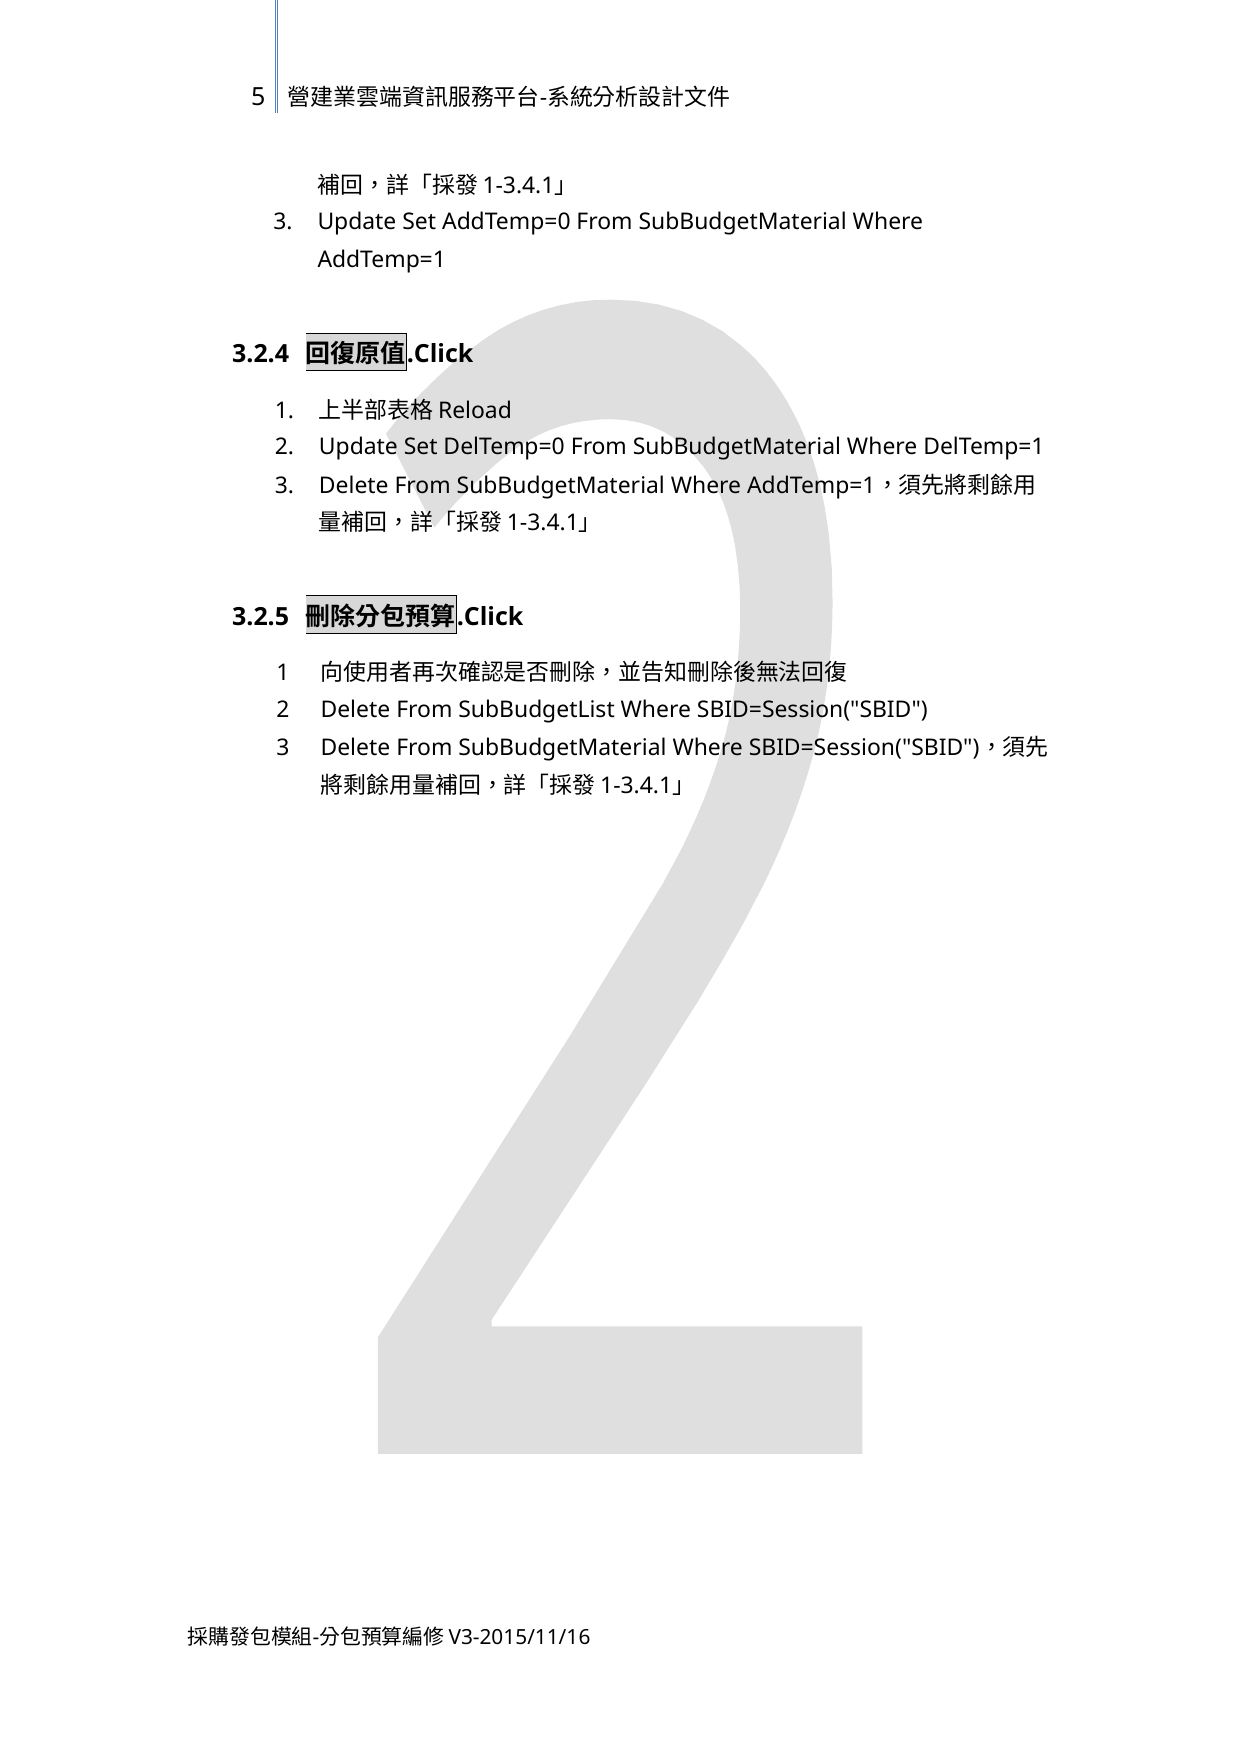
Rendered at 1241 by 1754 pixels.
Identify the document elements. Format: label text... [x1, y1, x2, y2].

list 刪除分包預算.Click [232, 577, 1053, 652]
list Delete From SubBudgetMaterial Where SBID=Session("SBID")，須先將剩餘用量補回，詳「採發1-3.4.1」 [276, 727, 1053, 802]
list 回復原值.Click [232, 314, 1053, 389]
list 上半部表格Reload [274, 389, 1053, 427]
list Delete From SubBudgetList Where SBID=Session("SBID") [276, 689, 1053, 727]
list Delete From SubBudgetMaterial Where AddTemp=1，須先將剩餘用量補回，詳「採發1-3.4.1」 [274, 464, 1053, 539]
list Update Set DelTemp=0 From SubBudgetMaterial Where DelTemp=1 [274, 427, 1053, 464]
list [273, 164, 1053, 202]
list 向使用者再次確認是否刪除，並告知刪除後無法回復 [276, 652, 1053, 689]
list Update Set AddTemp=0 From SubBudgetMaterial Where AddTemp=1 [273, 202, 1053, 277]
